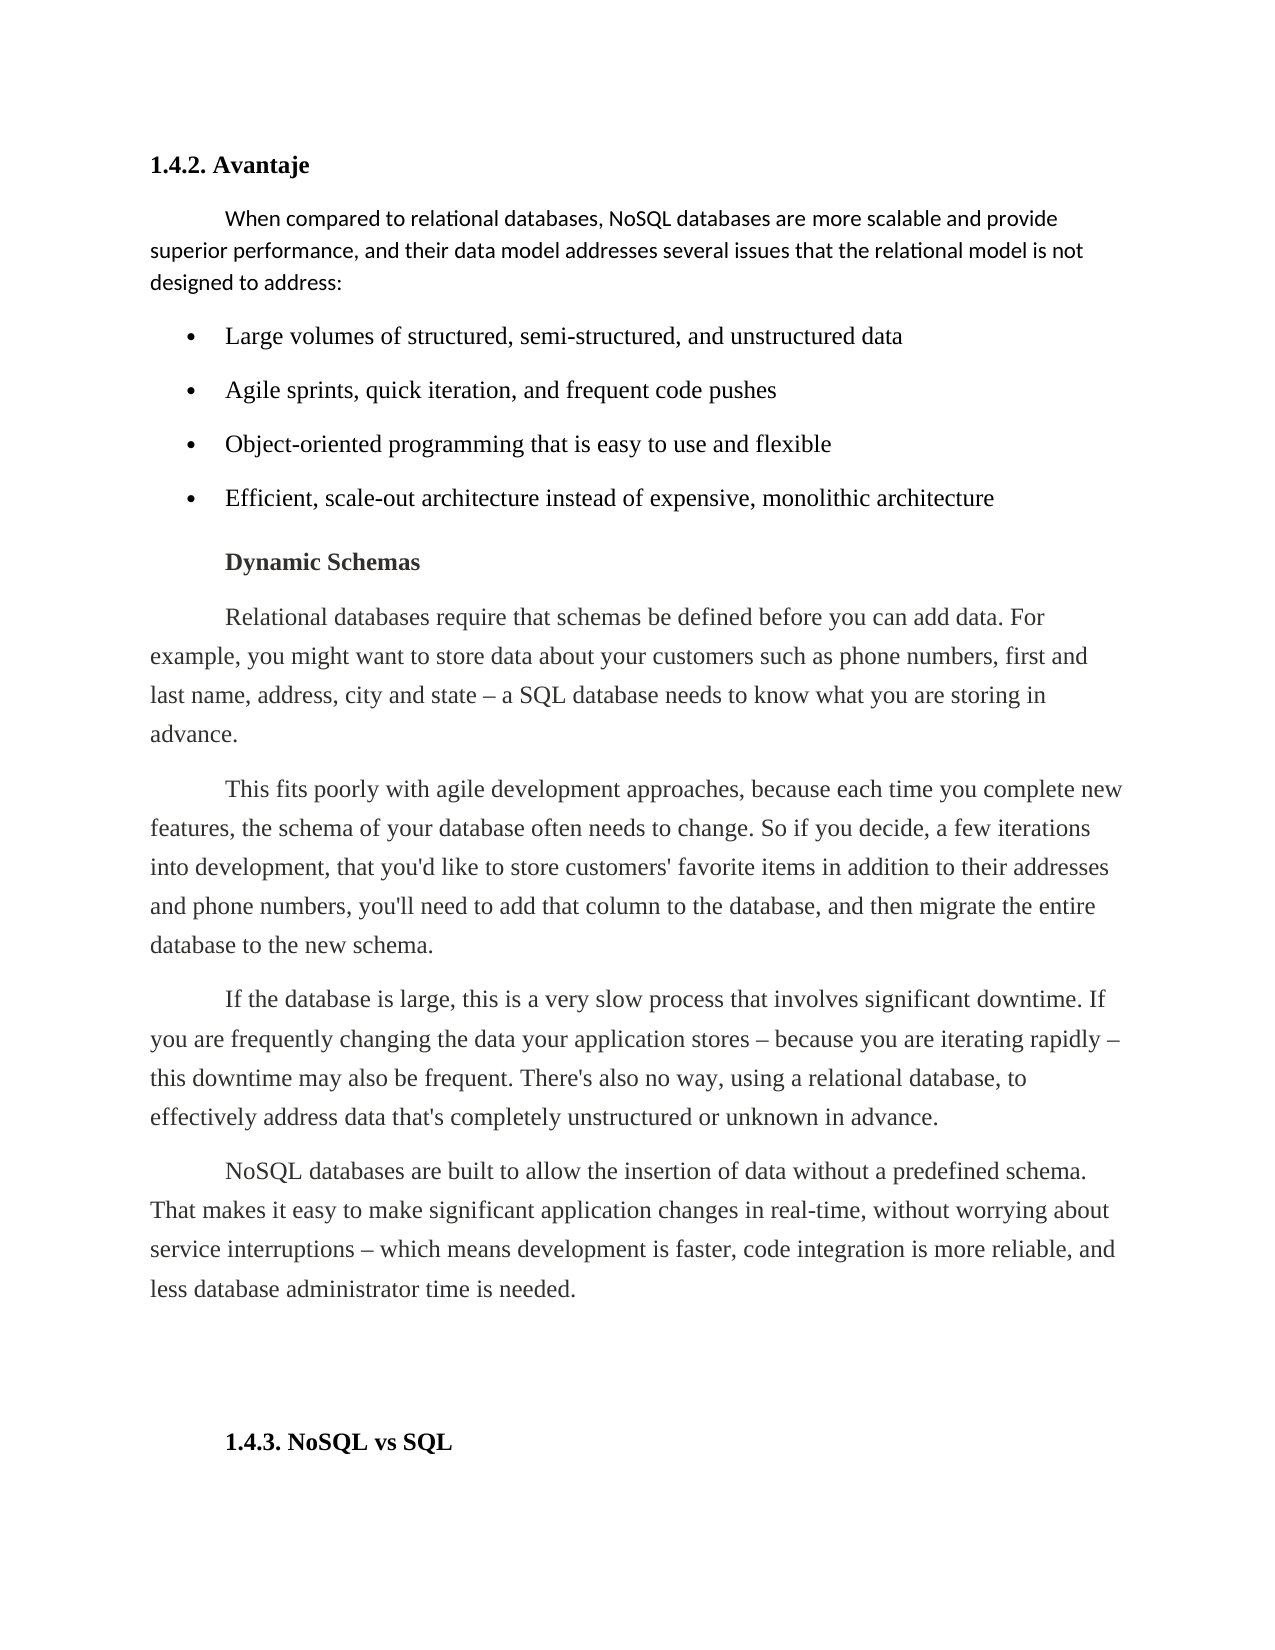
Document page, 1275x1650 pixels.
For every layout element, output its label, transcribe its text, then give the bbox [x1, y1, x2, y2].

subtitle Dynamic Schemas [150, 547, 1125, 576]
text This fits poorly with agile development approaches, because each time you complete new features, the schema of your database often needs to change. So if you decide, a few iterations into development, that you'd like to store customers' favorite items in addition to their addresses and phone numbers, you'll need to add that column to the database, and then migrate the entire database to the new schema. [150, 763, 1125, 959]
list Large volumes of structured, semi-structured, and unstructured data [187, 321, 1125, 350]
text 1.4.3. NoSQL vs SQL [150, 1427, 1125, 1456]
text 1.4.2. Avantaje [150, 150, 1125, 179]
text When compared to relational databases, NoSQL databases are more scalable and provide superior performance, and their data model addresses several issues that the relational model is not designed to address: [150, 204, 1125, 296]
text NoSQL databases are built to allow the insertion of data without a predefined schema. That makes it easy to make significant application changes in real-time, without worrying about service interruptions – which means development is faster, code integration is more reliable, and less database administrator time is needed. [150, 1146, 1125, 1302]
text Relational databases require that schemas be defined before you can add data. For example, you might want to store data about your customers such as phone numbers, first and last name, address, city and state – a SQL database needs to know what you are storing in advance. [150, 591, 1125, 748]
list Agile sprints, quick iteration, and frequent code pushes [187, 375, 1125, 404]
list Efficient, scale-out architecture instead of expensive, monolithic architecture [187, 483, 1125, 512]
list Object-oriented programming that is easy to use and flexible [187, 429, 1125, 458]
text If the database is large, this is a very slow process that involves significant downtime. If you are frequently changing the data your application stores – because you are iterating rapidly – this downtime may also be frequent. There's also no way, using a relational database, to effectively address data that's completely unstructured or unknown in advance. [150, 974, 1125, 1131]
